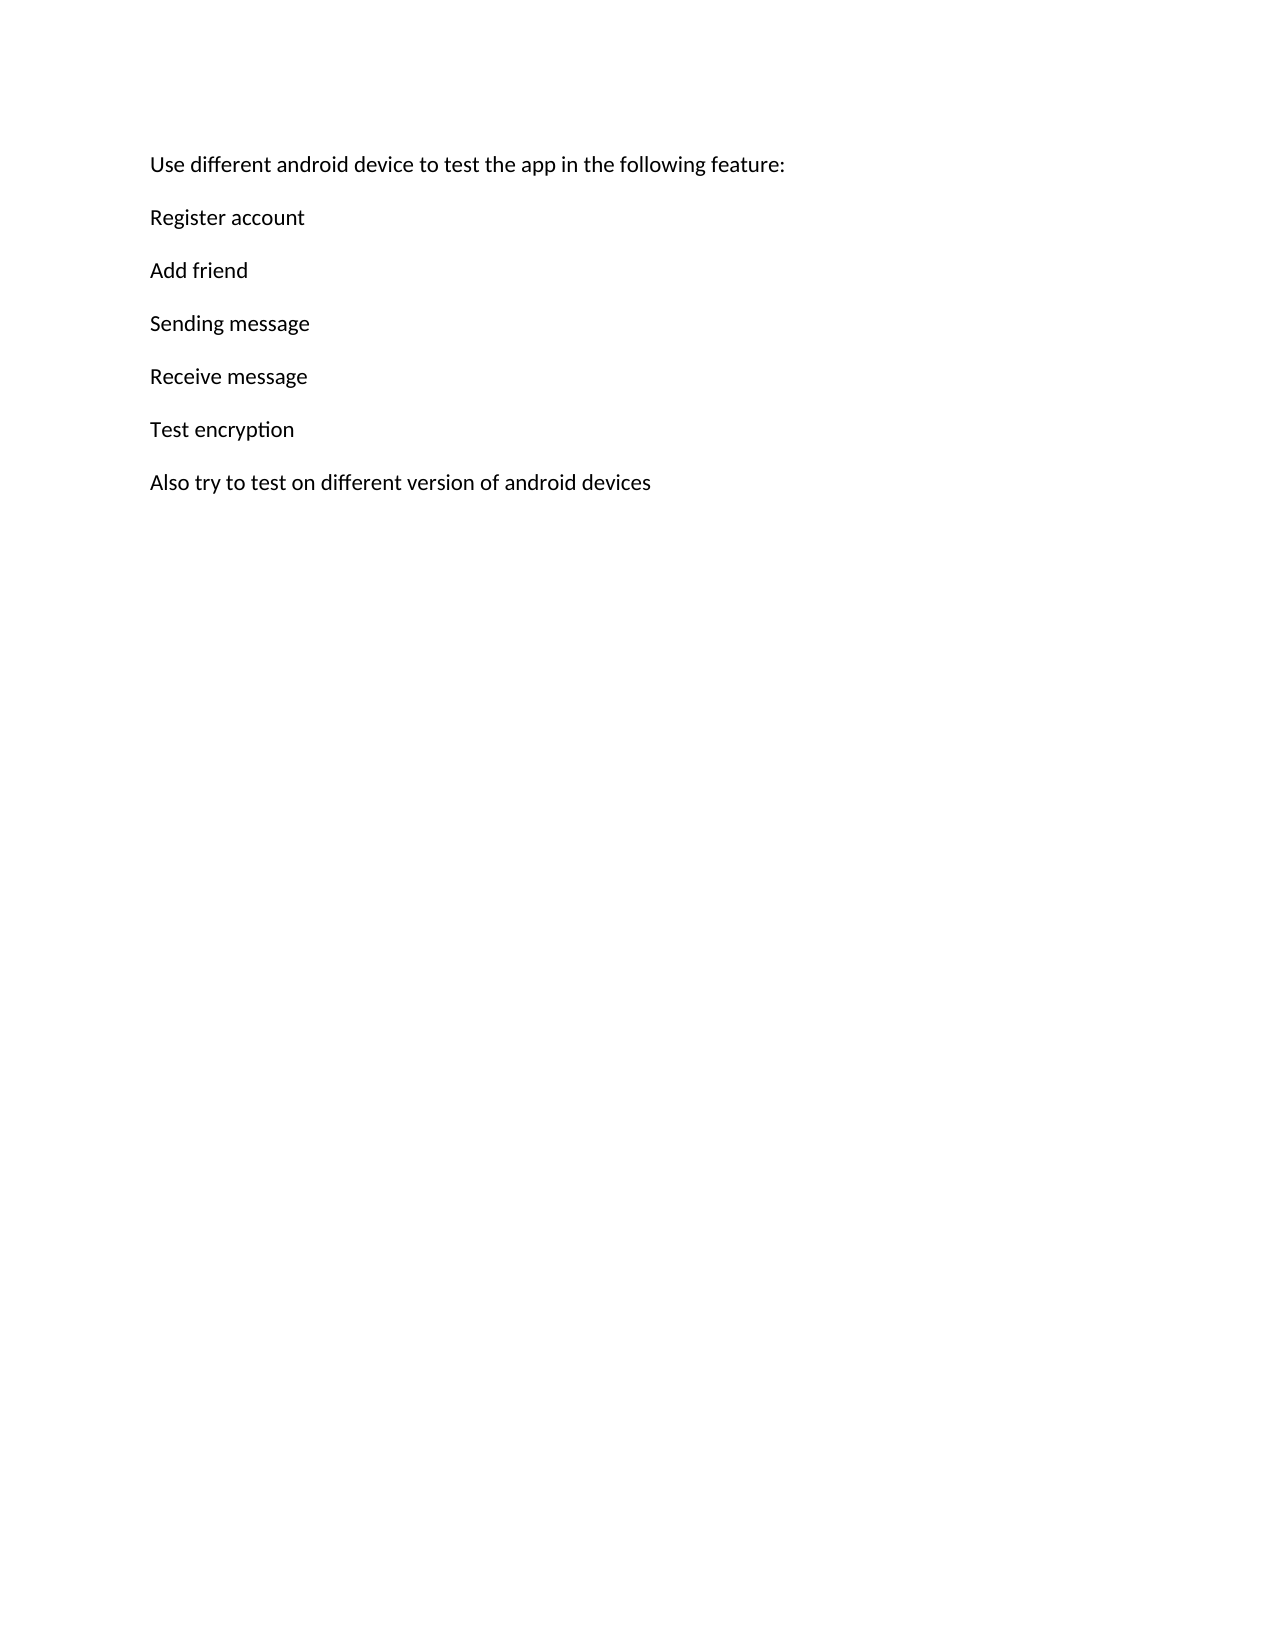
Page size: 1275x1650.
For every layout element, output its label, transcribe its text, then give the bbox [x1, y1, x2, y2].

text Use different android device to test the app in the following feature: [150, 150, 1125, 178]
text Test encryption [150, 415, 1125, 443]
text Receive message [150, 362, 1125, 390]
text Sending message [150, 309, 1125, 337]
text Register account [150, 203, 1125, 231]
text Add friend [150, 256, 1125, 284]
text Also try to test on different version of android devices [150, 468, 1125, 496]
